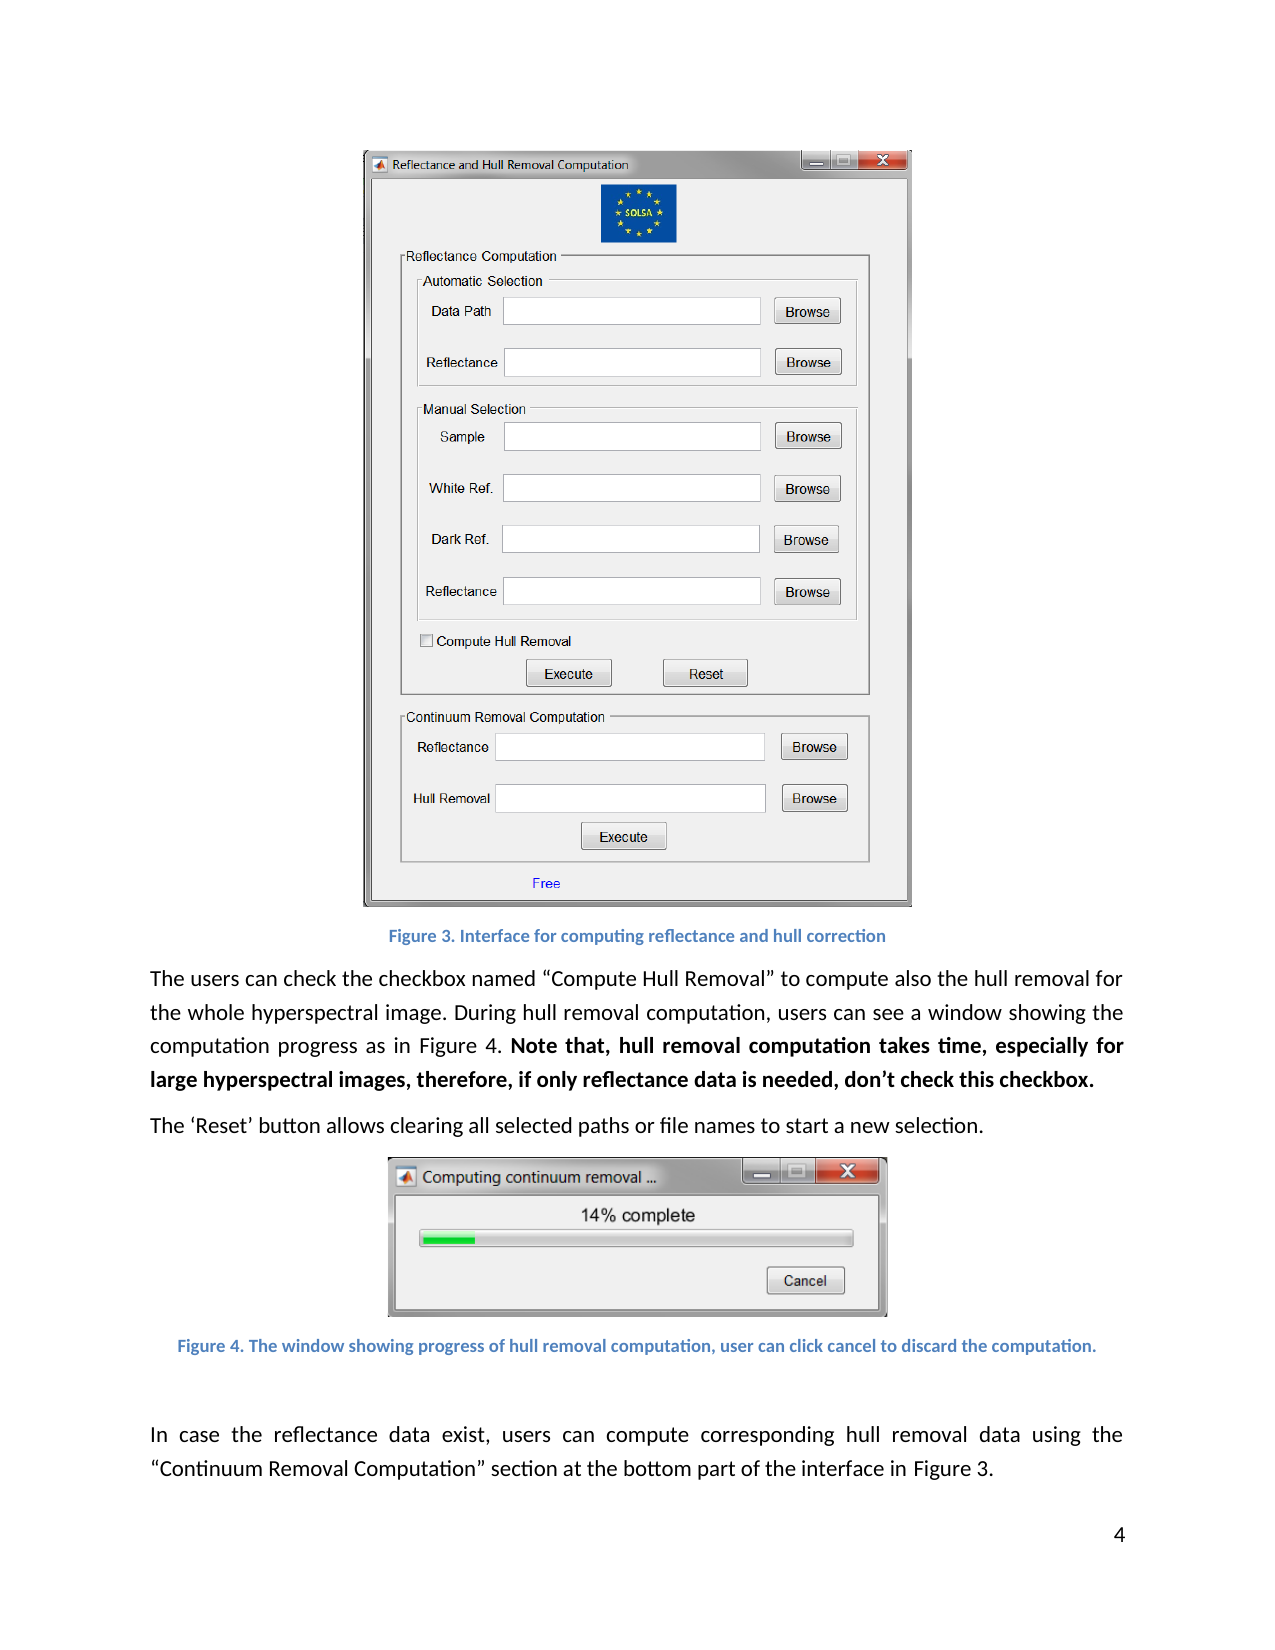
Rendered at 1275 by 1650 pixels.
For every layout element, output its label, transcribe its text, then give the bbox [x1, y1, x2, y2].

picture [387, 1157, 888, 1317]
text The users can check the checkbox named “Compute Hull Removal” to compute also the hull removal for the whole hyperspectral image. During hull removal computation, users can see a window showing the computation progress as in Figure 4. Note that, hull removal computation takes time, especially for large hyperspectral images, therefore, if only reflectance data is needed, don’t check this checkbox. [150, 964, 1125, 1093]
text The ‘Reset’ button allows clearing all selected paths or file names to start a new selection. [150, 1111, 1125, 1139]
text In case the reflectance data exist, users can compute corresponding hull removal data using the “Continuum Removal Computation” section at the bottom part of the interface in Figure 3. [150, 1421, 1125, 1482]
picture [363, 150, 912, 907]
